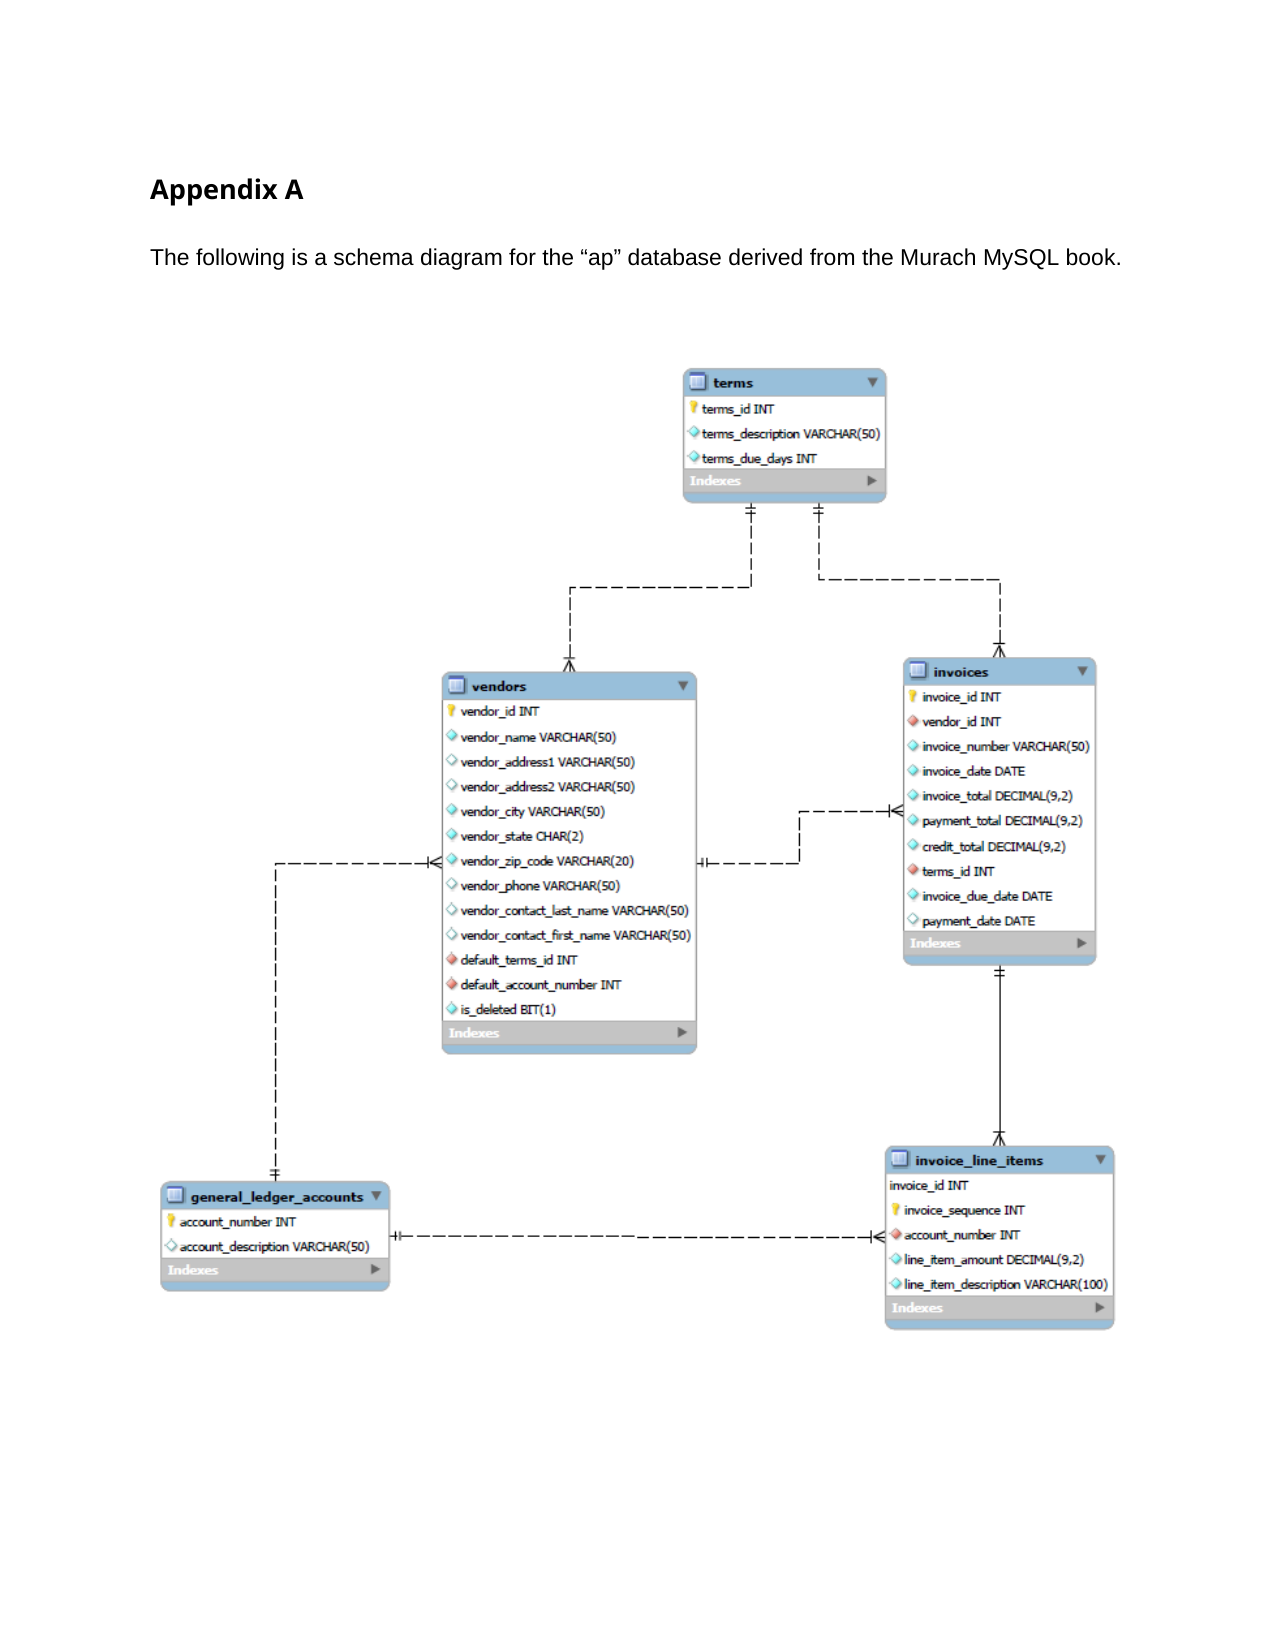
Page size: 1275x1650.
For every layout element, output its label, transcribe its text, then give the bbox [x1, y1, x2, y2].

subtitle Appendix A [150, 171, 1125, 208]
text The following is a schema diagram for the “ap” database derived from the Murach MySQL book. [150, 243, 1125, 270]
picture [150, 334, 1125, 1349]
